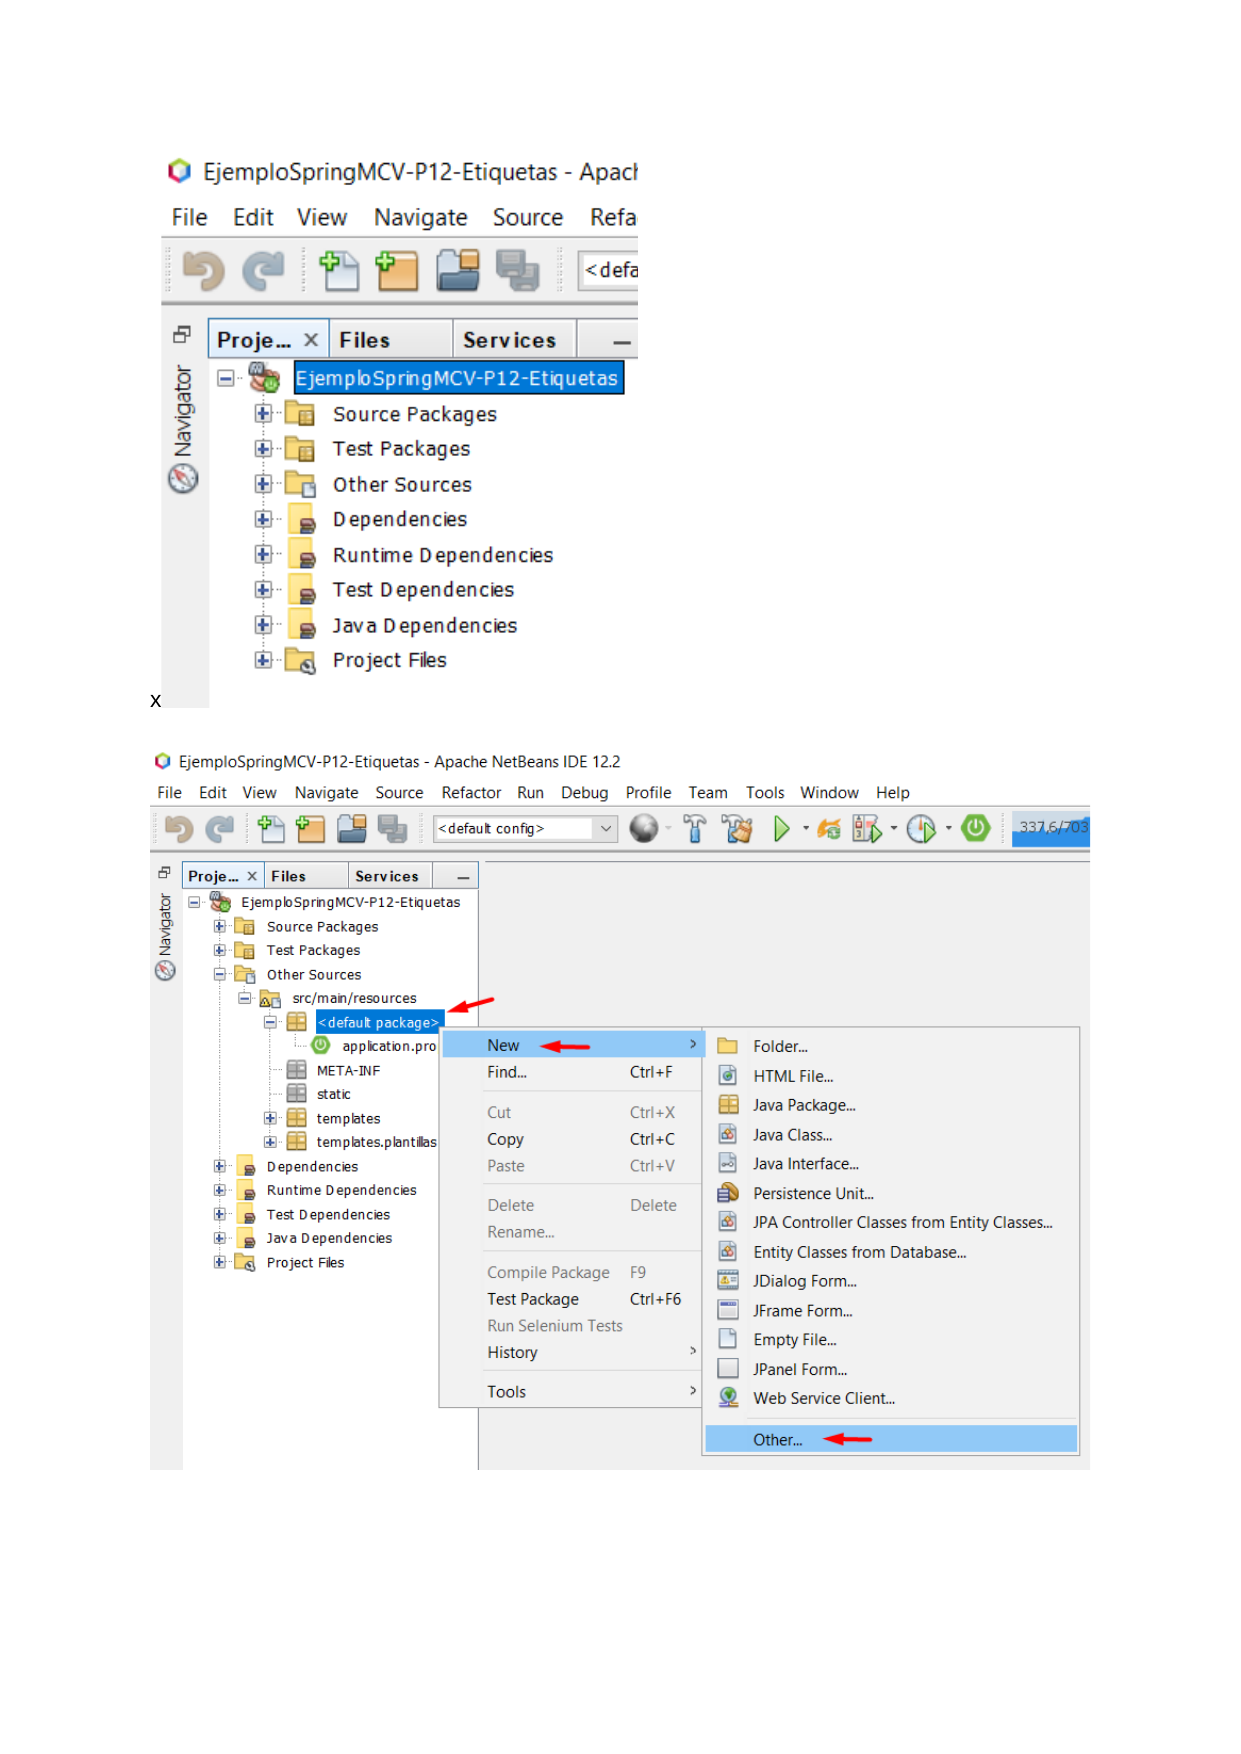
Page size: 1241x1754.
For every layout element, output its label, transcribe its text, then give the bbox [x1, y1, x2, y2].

picture [161, 150, 638, 708]
picture [150, 746, 1091, 1470]
